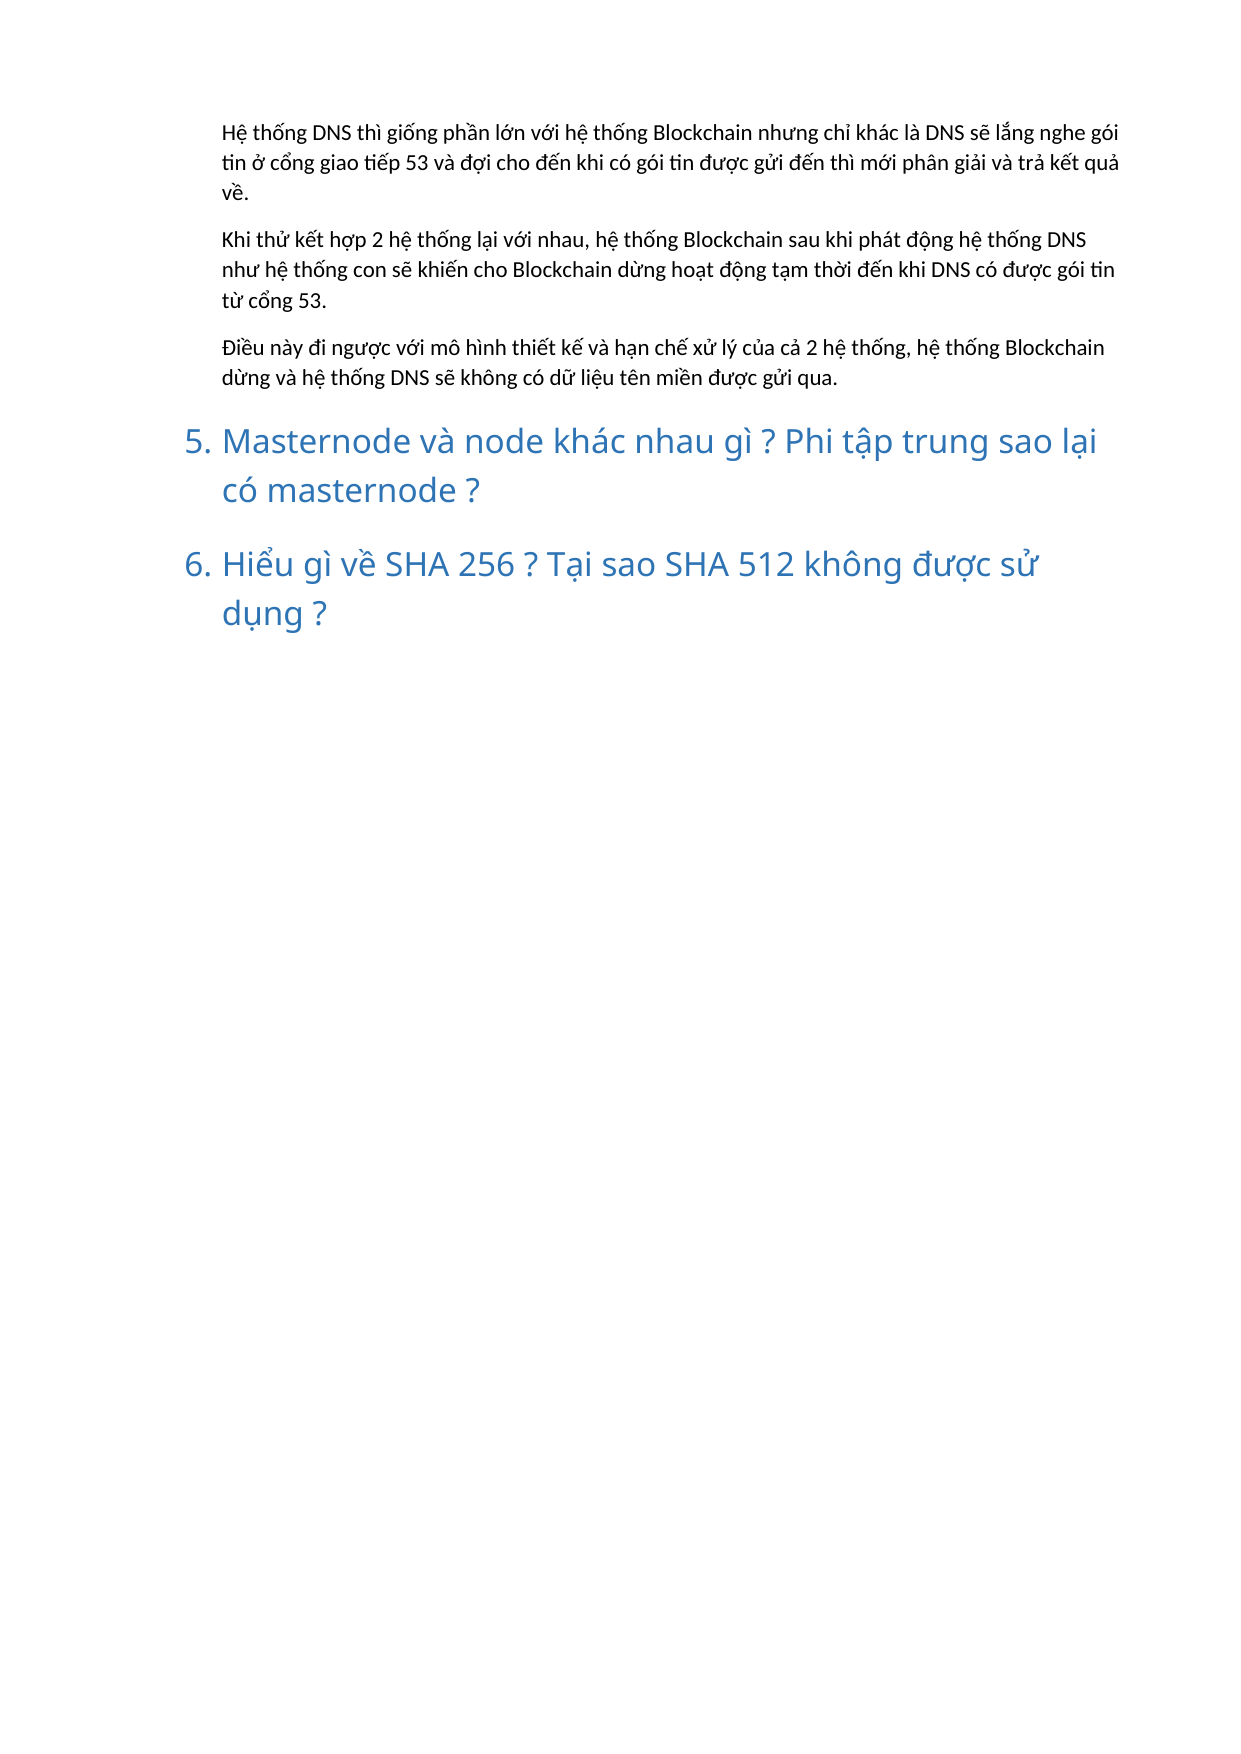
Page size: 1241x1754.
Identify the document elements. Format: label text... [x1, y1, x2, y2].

subtitle Hiểu gì về SHA 256 ? Tại sao SHA 512 không được sử dụng ? [184, 541, 1122, 635]
subtitle Masternode và node khác nhau gì ? Phi tập trung sao lại có masternode ? [184, 418, 1122, 512]
text Hệ thống DNS thì giống phần lớn với hệ thống Blockchain nhưng chỉ khác là DNS sẽ lắng nghe gói tin ở cổng giao tiếp 53 và đợi cho đến khi có gói tin được gửi đến thì mới phân giải và trả kết quả về. [222, 118, 1122, 207]
text Khi thử kết hợp 2 hệ thống lại với nhau, hệ thống Blockchain sau khi phát động hệ thống DNS như hệ thống con sẽ khiến cho Blockchain dừng hoạt động tạm thời đến khi DNS có được gói tin từ cổng 53. [222, 225, 1122, 314]
text Điều này đi ngược với mô hình thiết kế và hạn chế xử lý của cả 2 hệ thống, hệ thống Blockchain dừng và hệ thống DNS sẽ không có dữ liệu tên miền được gửi qua. [222, 333, 1122, 391]
